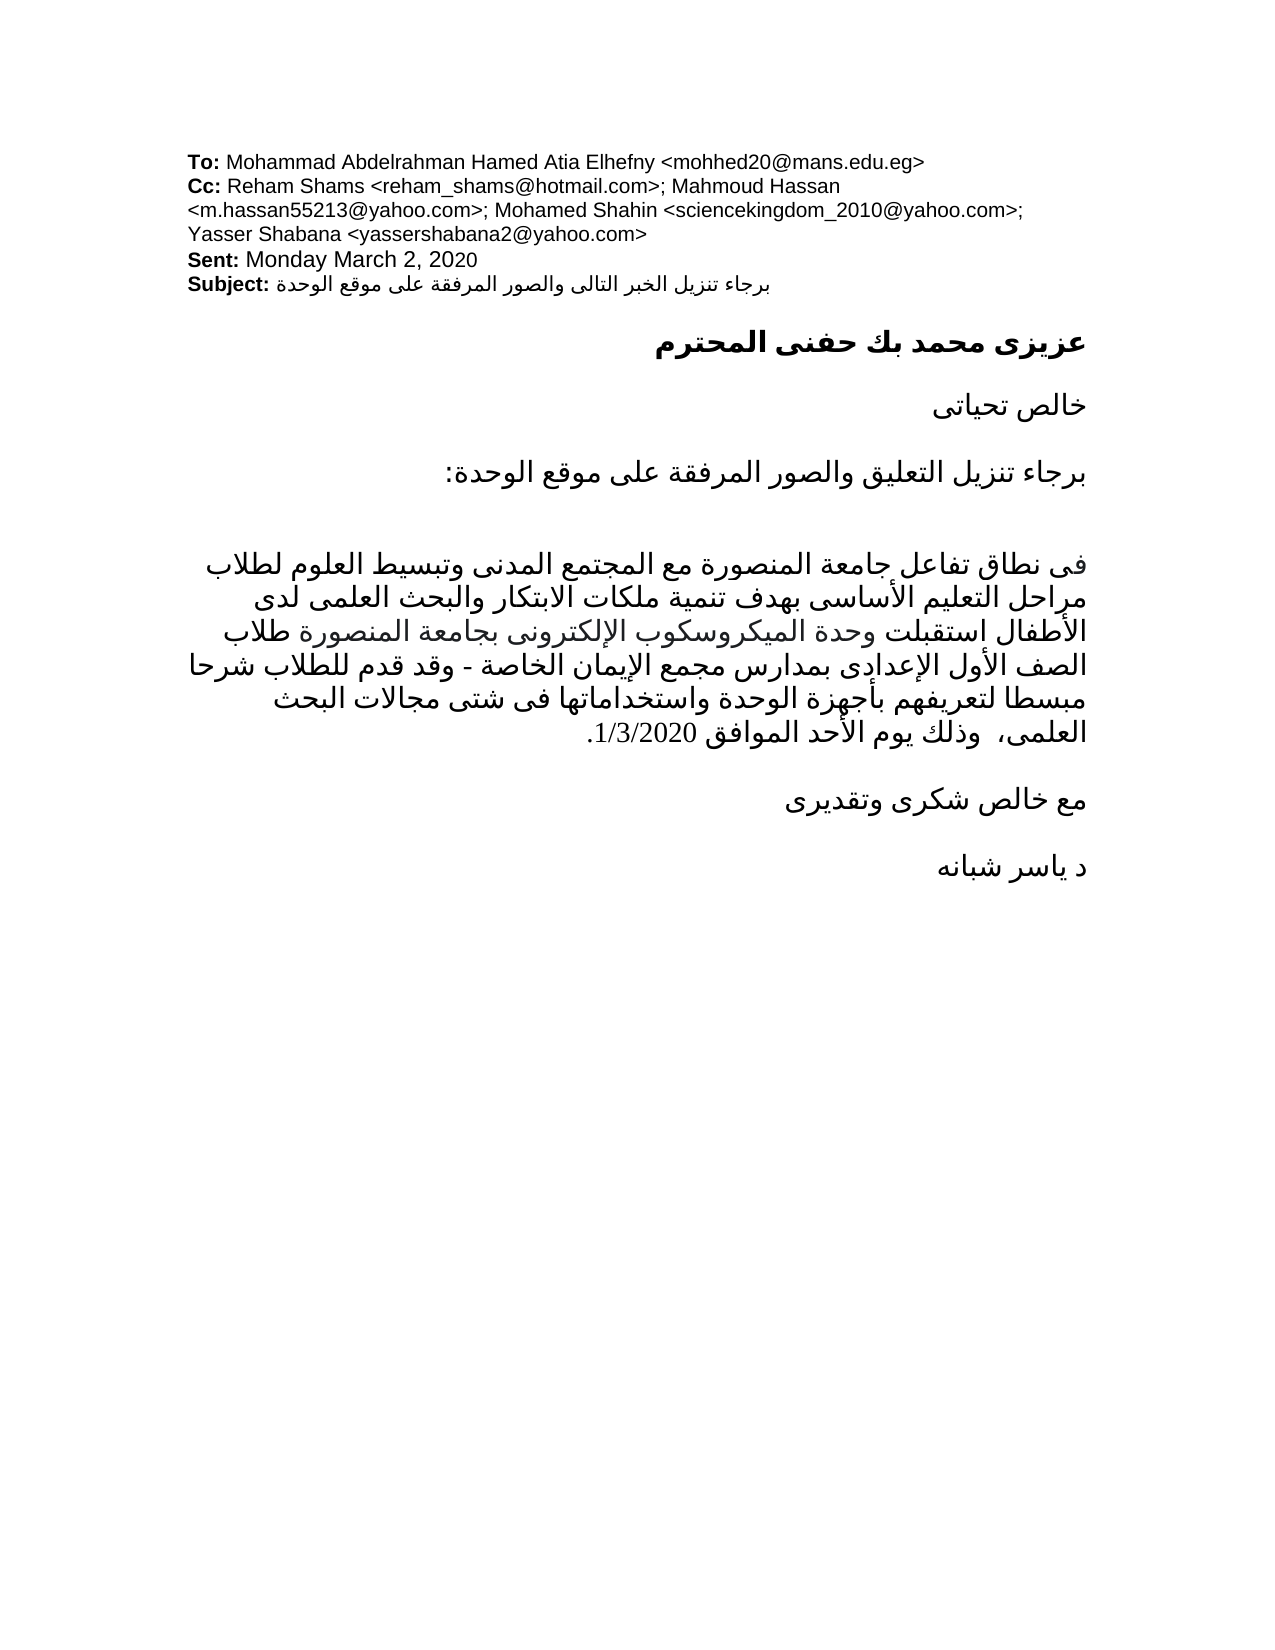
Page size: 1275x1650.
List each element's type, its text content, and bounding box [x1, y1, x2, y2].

text خالص تحياتى [187, 388, 1087, 421]
text عزيزى محمد بك حفنى المحترم [187, 325, 1087, 358]
text برجاء تنزيل التعليق والصور المرفقة على موقع الوحدة: [187, 455, 1087, 489]
text مع خالص شكرى وتقديرى [187, 782, 1087, 815]
text To: Mohammad Abdelrahman Hamed Atia Elhefny <mohhed20@mans.edu.eg> Cc: Reham Shams <reham_shams@hotmail.com>; Mahmoud Hassan <m.hassan55213@yahoo.com>; Mohamed Shahin <sciencekingdom_2010@yahoo.com>; Yasser Shabana <yassershabana2@yahoo.com> Sent: Monday March 2, 2020 Subject: برجاء تنزيل الخبر التالى والصور المرفقة على موقع الوحدة [187, 150, 1087, 296]
text د ياسر شبانه [187, 849, 1087, 883]
text فى نطاق تفاعل جامعة المنصورة مع المجتمع المدنى وتبسيط العلوم لطلاب مراحل التعليم الأساسى بهدف تنمية ملكات الابتكار والبحث العلمى لدى الأطفال استقبلت وحدة الميكروسكوب الإلكترونى بجامعة المنصورة طلاب الصف الأول الإعدادى بمدارس مجمع الإيمان الخاصة - وقد قدم للطلاب شرحا مبسطا لتعريفهم بأجهزة الوحدة واستخداماتها فى شتى مجالات البحث العلمى، وذلك يوم الأحد الموافق 1/3/2020. [187, 547, 1087, 748]
